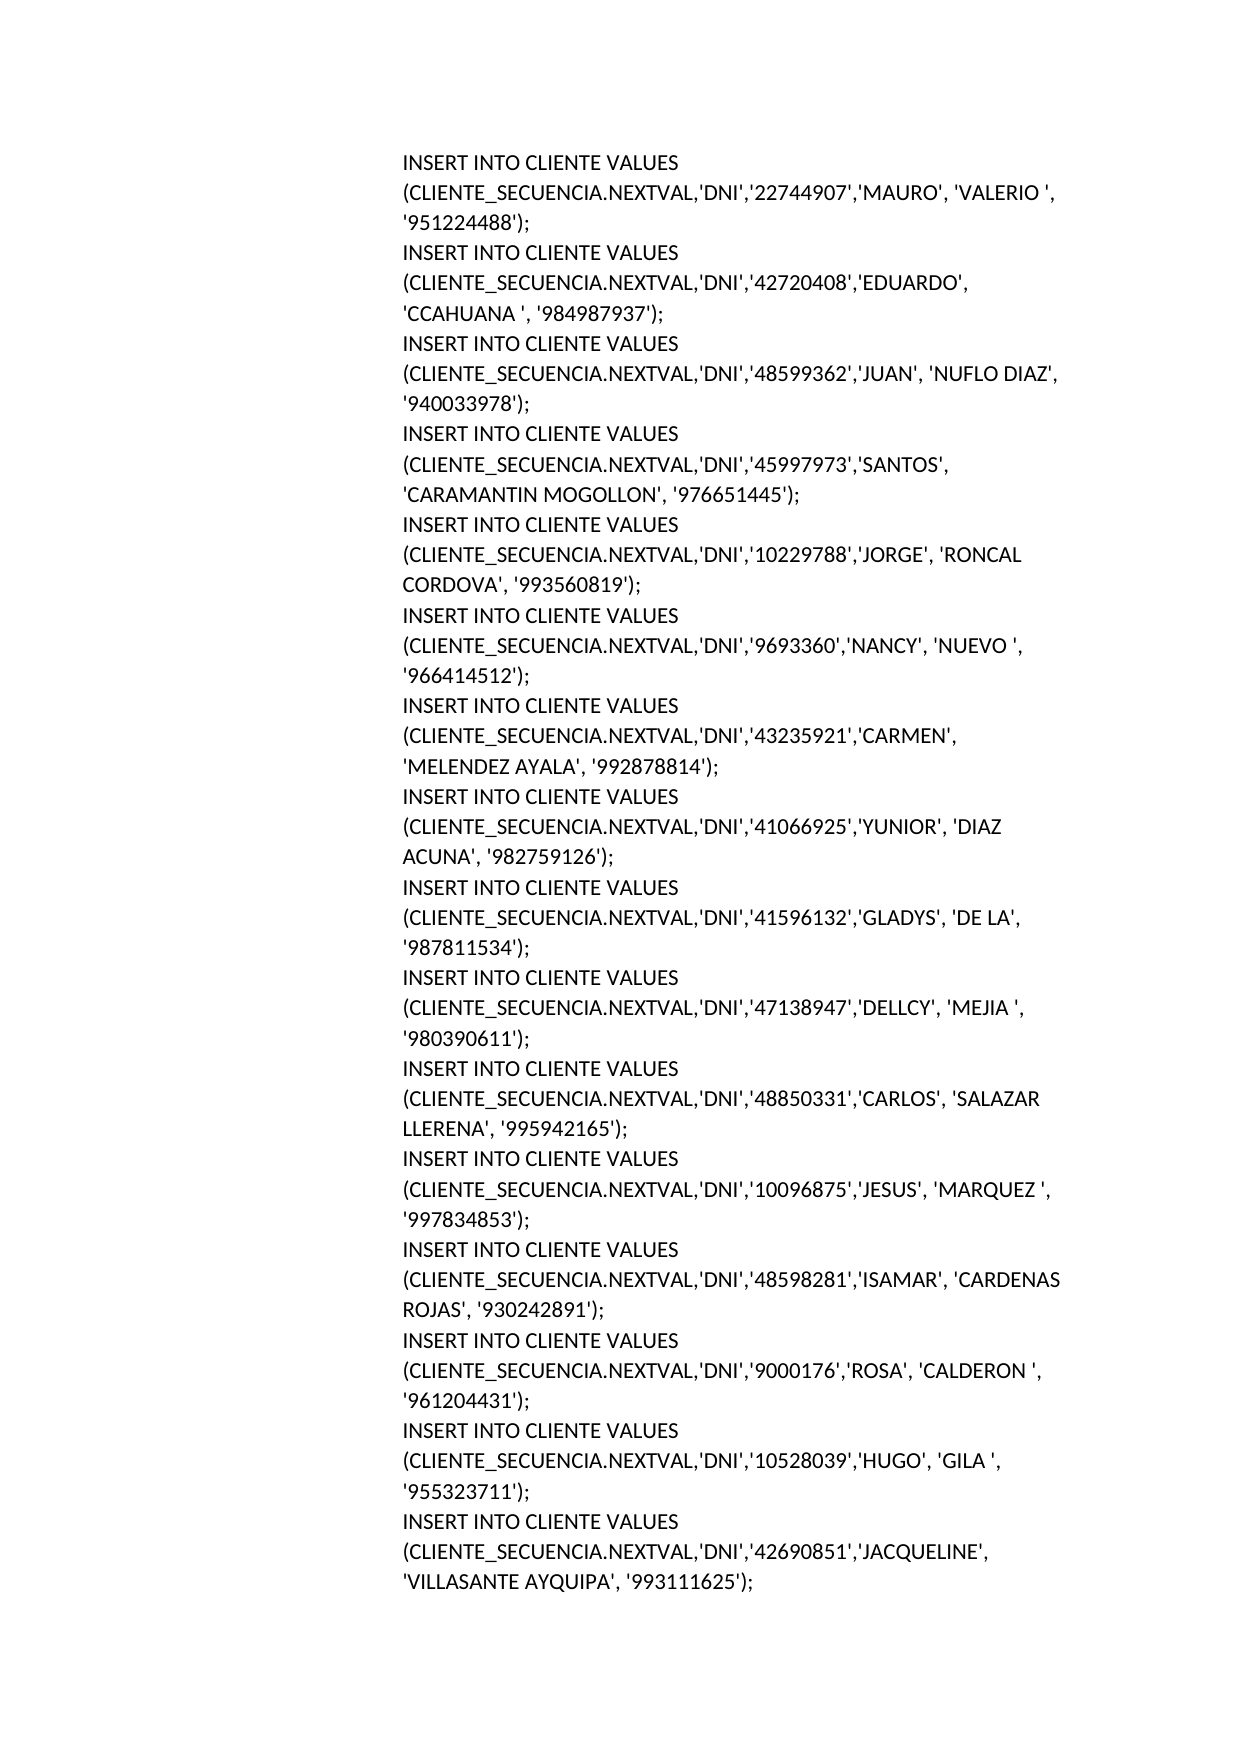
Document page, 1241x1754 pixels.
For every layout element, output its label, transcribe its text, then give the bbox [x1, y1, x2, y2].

list INSERT INTO CLIENTE VALUES (CLIENTE_SECUENCIA.NEXTVAL,'DNI','10528039','HUGO', 'GILA ', '955323711'); [402, 1416, 1063, 1505]
list INSERT INTO CLIENTE VALUES (CLIENTE_SECUENCIA.NEXTVAL,'DNI','41596132','GLADYS', 'DE LA', '987811534'); [402, 873, 1063, 961]
list INSERT INTO CLIENTE VALUES (CLIENTE_SECUENCIA.NEXTVAL,'DNI','48599362','JUAN', 'NUFLO DIAZ', '940033978'); [402, 329, 1063, 417]
list INSERT INTO CLIENTE VALUES (CLIENTE_SECUENCIA.NEXTVAL,'DNI','41066925','YUNIOR', 'DIAZ ACUNA', '982759126'); [402, 782, 1063, 870]
list INSERT INTO CLIENTE VALUES (CLIENTE_SECUENCIA.NEXTVAL,'DNI','10096875','JESUS', 'MARQUEZ ', '997834853'); [402, 1144, 1063, 1233]
list INSERT INTO CLIENTE VALUES (CLIENTE_SECUENCIA.NEXTVAL,'DNI','47138947','DELLCY', 'MEJIA ', '980390611'); [402, 963, 1063, 1052]
list INSERT INTO CLIENTE VALUES (CLIENTE_SECUENCIA.NEXTVAL,'DNI','9693360','NANCY', 'NUEVO ', '966414512'); [402, 601, 1063, 689]
list INSERT INTO CLIENTE VALUES (CLIENTE_SECUENCIA.NEXTVAL,'DNI','48598281','ISAMAR', 'CARDENAS ROJAS', '930242891'); [402, 1235, 1063, 1323]
list INSERT INTO CLIENTE VALUES (CLIENTE_SECUENCIA.NEXTVAL,'DNI','9000176','ROSA', 'CALDERON ', '961204431'); [402, 1326, 1063, 1414]
list INSERT INTO CLIENTE VALUES (CLIENTE_SECUENCIA.NEXTVAL,'DNI','42720408','EDUARDO', 'CCAHUANA ', '984987937'); [402, 238, 1063, 327]
list INSERT INTO CLIENTE VALUES (CLIENTE_SECUENCIA.NEXTVAL,'DNI','22744907','MAURO', 'VALERIO ', '951224488'); [402, 148, 1063, 236]
list INSERT INTO CLIENTE VALUES (CLIENTE_SECUENCIA.NEXTVAL,'DNI','10229788','JORGE', 'RONCAL CORDOVA', '993560819'); [402, 510, 1063, 598]
list INSERT INTO CLIENTE VALUES (CLIENTE_SECUENCIA.NEXTVAL,'DNI','45997973','SANTOS', 'CARAMANTIN MOGOLLON', '976651445'); [402, 419, 1063, 508]
list INSERT INTO CLIENTE VALUES (CLIENTE_SECUENCIA.NEXTVAL,'DNI','42690851','JACQUELINE', 'VILLASANTE AYQUIPA', '993111625'); [402, 1507, 1063, 1595]
list INSERT INTO CLIENTE VALUES (CLIENTE_SECUENCIA.NEXTVAL,'DNI','48850331','CARLOS', 'SALAZAR LLERENA', '995942165'); [402, 1054, 1063, 1142]
list INSERT INTO CLIENTE VALUES (CLIENTE_SECUENCIA.NEXTVAL,'DNI','43235921','CARMEN', 'MELENDEZ AYALA', '992878814'); [402, 691, 1063, 780]
